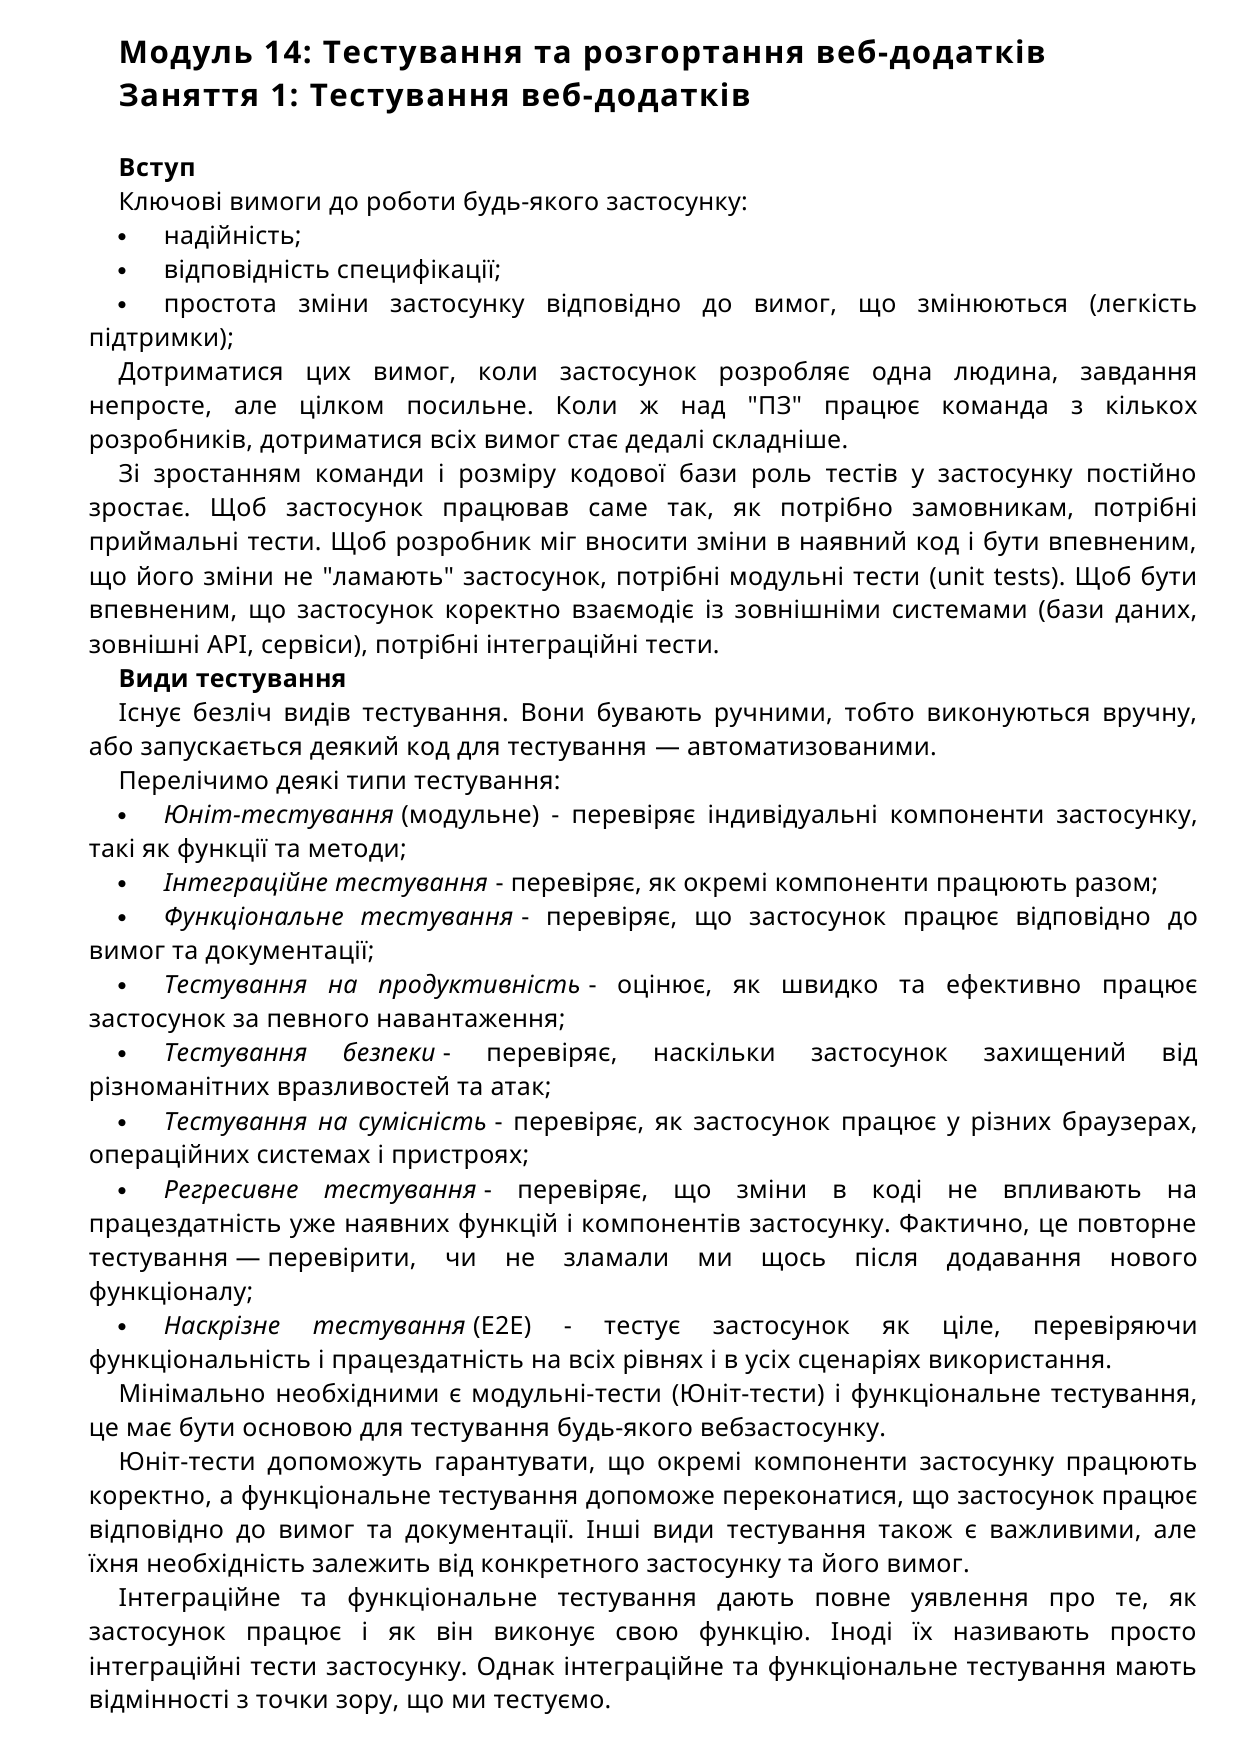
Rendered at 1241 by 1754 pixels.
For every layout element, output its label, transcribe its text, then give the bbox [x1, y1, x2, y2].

list Регресивне тестування - перевіряє, що зміни в коді не впливають на працездатність уже наявних функцій і компонентів застосунку. Фактично, це повторне тестування — перевірити, чи не зламали ми щось після додавання нового функціоналу; [89, 1171, 1199, 1307]
list Тестування на сумісність - перевіряє, як застосунок працює у різних браузерах, операційних системах і пристроях; [89, 1103, 1199, 1171]
text Інтеграційне та функціональне тестування дають повне уявлення про те, як застосунок працює і як він виконує свою функцію. Іноді їх називають просто інтеграційні тести застосунку. Однак інтеграційне та функціональне тестування мають відмінності з точки зору, що ми тестуємо. [89, 1580, 1199, 1716]
list Наскрізне тестування (E2E) - тестує застосунок як ціле, перевіряючи функціональність і працездатність на всіх рівнях і в усіх сценаріях використання. [89, 1307, 1199, 1376]
list Тестування безпеки - перевіряє, наскільки застосунок захищений від різноманітних вразливостей та атак; [89, 1035, 1199, 1103]
text Види тестування [89, 660, 1199, 694]
text Дотриматися цих вимог, коли застосунок розробляє одна людина, завдання непросте, але цілком посильне. Коли ж над "ПЗ" працює команда з кількох розробників, дотриматися всіх вимог стає дедалі складніше. [89, 354, 1199, 456]
text Вступ [89, 149, 1199, 183]
list Юніт-тестування (модульне) - перевіряє індивідуальні компоненти застосунку, такі як функції та методи; [89, 797, 1199, 865]
list Інтеграційне тестування - перевіряє, як окремі компоненти працюють разом; [89, 865, 1199, 899]
list відповідність специфікації; [89, 252, 1199, 286]
list надійність; [89, 217, 1199, 252]
list Тестування на продуктивність - оцінює, як швидко та ефективно працює застосунок за певного навантаження; [89, 967, 1199, 1035]
list Функціональне тестування - перевіряє, що застосунок працює відповідно до вимог та документації; [89, 899, 1199, 967]
list простота зміни застосунку відповідно до вимог, що змінюються (легкість підтримки); [89, 286, 1199, 354]
text Заняття 1: Тестування веб-додатків [89, 73, 1199, 115]
text Ключові вимоги до роботи будь-якого застосунку: [89, 183, 1199, 217]
text Юніт-тести допоможуть гарантувати, що окремі компоненти застосунку працюють коректно, а функціональне тестування допоможе переконатися, що застосунок працює відповідно до вимог та документації. Інші види тестування також є важливими, але їхня необхідність залежить від конкретного застосунку та його вимог. [89, 1444, 1199, 1580]
text Мінімально необхідними є модульні-тести (Юніт-тести) і функціональне тестування, це має бути основою для тестування будь-якого вебзастосунку. [89, 1376, 1199, 1444]
text ​Існує безліч видів тестування. Вони бувають ручними, тобто виконуються вручну, або запускається деякий код для тестування — автоматизованими. [89, 694, 1199, 762]
text Перелічимо деякі типи тестування: [89, 762, 1199, 797]
text Зі зростанням команди і розміру кодової бази роль тестів у застосунку постійно зростає. Щоб застосунок працював саме так, як потрібно замовникам, потрібні приймальні тести. Щоб розробник міг вносити зміни в наявний код і бути впевненим, що його зміни не "ламають" застосунок, потрібні модульні тести (unit tests). Щоб бути впевненим, що застосунок коректно взаємодіє із зовнішніми системами (бази даних, зовнішні API, сервіси), потрібні інтеграційні тести. [89, 456, 1199, 660]
text Модуль 14: Тестування та розгортання веб-додатків [89, 30, 1199, 73]
